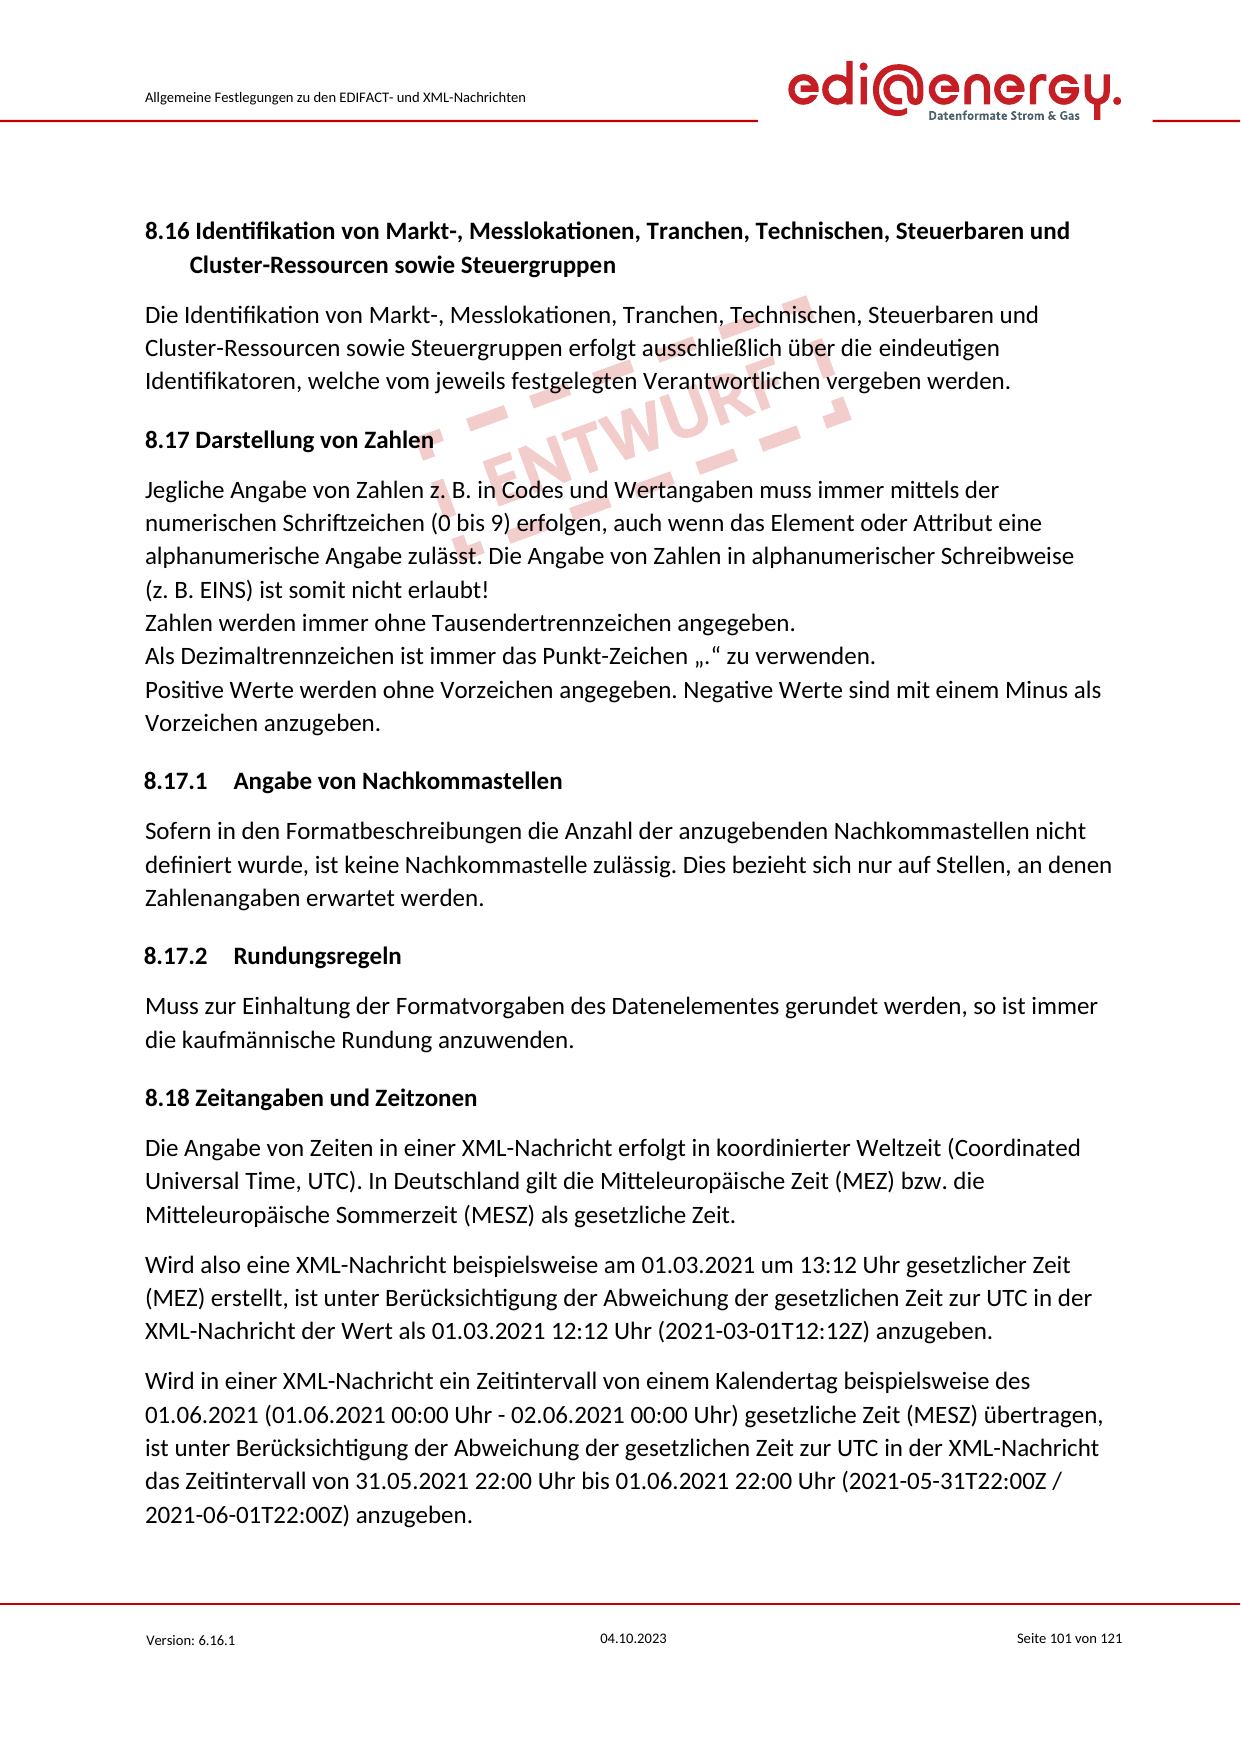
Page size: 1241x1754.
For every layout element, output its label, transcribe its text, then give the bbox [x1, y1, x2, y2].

text Die Angabe von Zeiten in einer XML-Nachricht erfolgt in koordinierter Weltzeit (Coordinated Universal Time, UTC). In Deutschland gilt die Mitteleuropäische Zeit (MEZ) bzw. die Mitteleuropäische Sommerzeit (MESZ) als gesetzliche Zeit. [145, 1129, 1122, 1229]
text Muss zur Einhaltung der Formatvorgaben des Datenelementes gerundet werden, so ist immer die kaufmännische Rundung anzuwenden. [145, 988, 1122, 1054]
text Die Identifikation von Markt-, Messlokationen, Tranchen, Technischen, Steuerbaren und Cluster-Ressourcen sowie Steuergruppen erfolgt ausschließlich über die eindeutigen Identifikatoren, welche vom jeweils festgelegten Verantwortlichen vergeben werden. [145, 296, 1122, 396]
text Zahlen werden immer ohne Tausendertrennzeichen angegeben. [145, 604, 1122, 638]
text Wird in einer XML-Nachricht ein Zeitintervall von einem Kalendertag beispielsweise des 01.06.2021 (01.06.2021 00:00 Uhr - 02.06.2021 00:00 Uhr) gesetzliche Zeit (MESZ) übertragen, ist unter Berücksichtigung der Abweichung der gesetzlichen Zeit zur UTC in der XML-Nachricht das Zeitintervall von 31.05.2021 22:00 Uhr bis 01.06.2021 22:00 Uhr (2021-05-31T22:00Z / 2021-06-01T22:00Z) anzugeben. [145, 1363, 1122, 1529]
subtitle Angabe von Nachkommastellen [143, 763, 1122, 796]
subtitle Rundungsregeln [143, 938, 1122, 971]
text Sofern in den Formatbeschreibungen die Anzahl der anzugebenden Nachkommastellen nicht definiert wurde, ist keine Nachkommastelle zulässig. Dies bezieht sich nur auf Stellen, an denen Zahlenangaben erwartet werden. [145, 813, 1122, 913]
subtitle Darstellung von Zahlen [145, 421, 1122, 454]
text Jegliche Angabe von Zahlen z. B. in Codes und Wertangaben muss immer mittels der numerischen Schriftzeichen (0 bis 9) erfolgen, auch wenn das Element oder Attribut eine alphanumerische Angabe zulässt. Die Angabe von Zahlen in alphanumerischer Schreibweise (z. B. EINS) ist somit nicht erlaubt! [145, 471, 1122, 604]
text Positive Werte werden ohne Vorzeichen angegeben. Negative Werte sind mit einem Minus als Vorzeichen anzugeben. [145, 671, 1122, 738]
text Wird also eine XML-Nachricht beispielsweise am 01.03.2021 um 13:12 Uhr gesetzlicher Zeit (MEZ) erstellt, ist unter Berücksichtigung der Abweichung der gesetzlichen Zeit zur UTC in der XML-Nachricht der Wert als 01.03.2021 12:12 Uhr (2021-03-01T12:12Z) anzugeben. [145, 1246, 1122, 1346]
subtitle Zeitangaben und Zeitzonen [145, 1079, 1122, 1113]
subtitle Identifikation von Markt-, Messlokationen, Tranchen, Technischen, Steuerbaren und Cluster-Ressourcen sowie Steuergruppen [145, 213, 1122, 279]
text Als Dezimaltrennzeichen ist immer das Punkt-Zeichen „.“ zu verwenden. [145, 638, 1122, 671]
